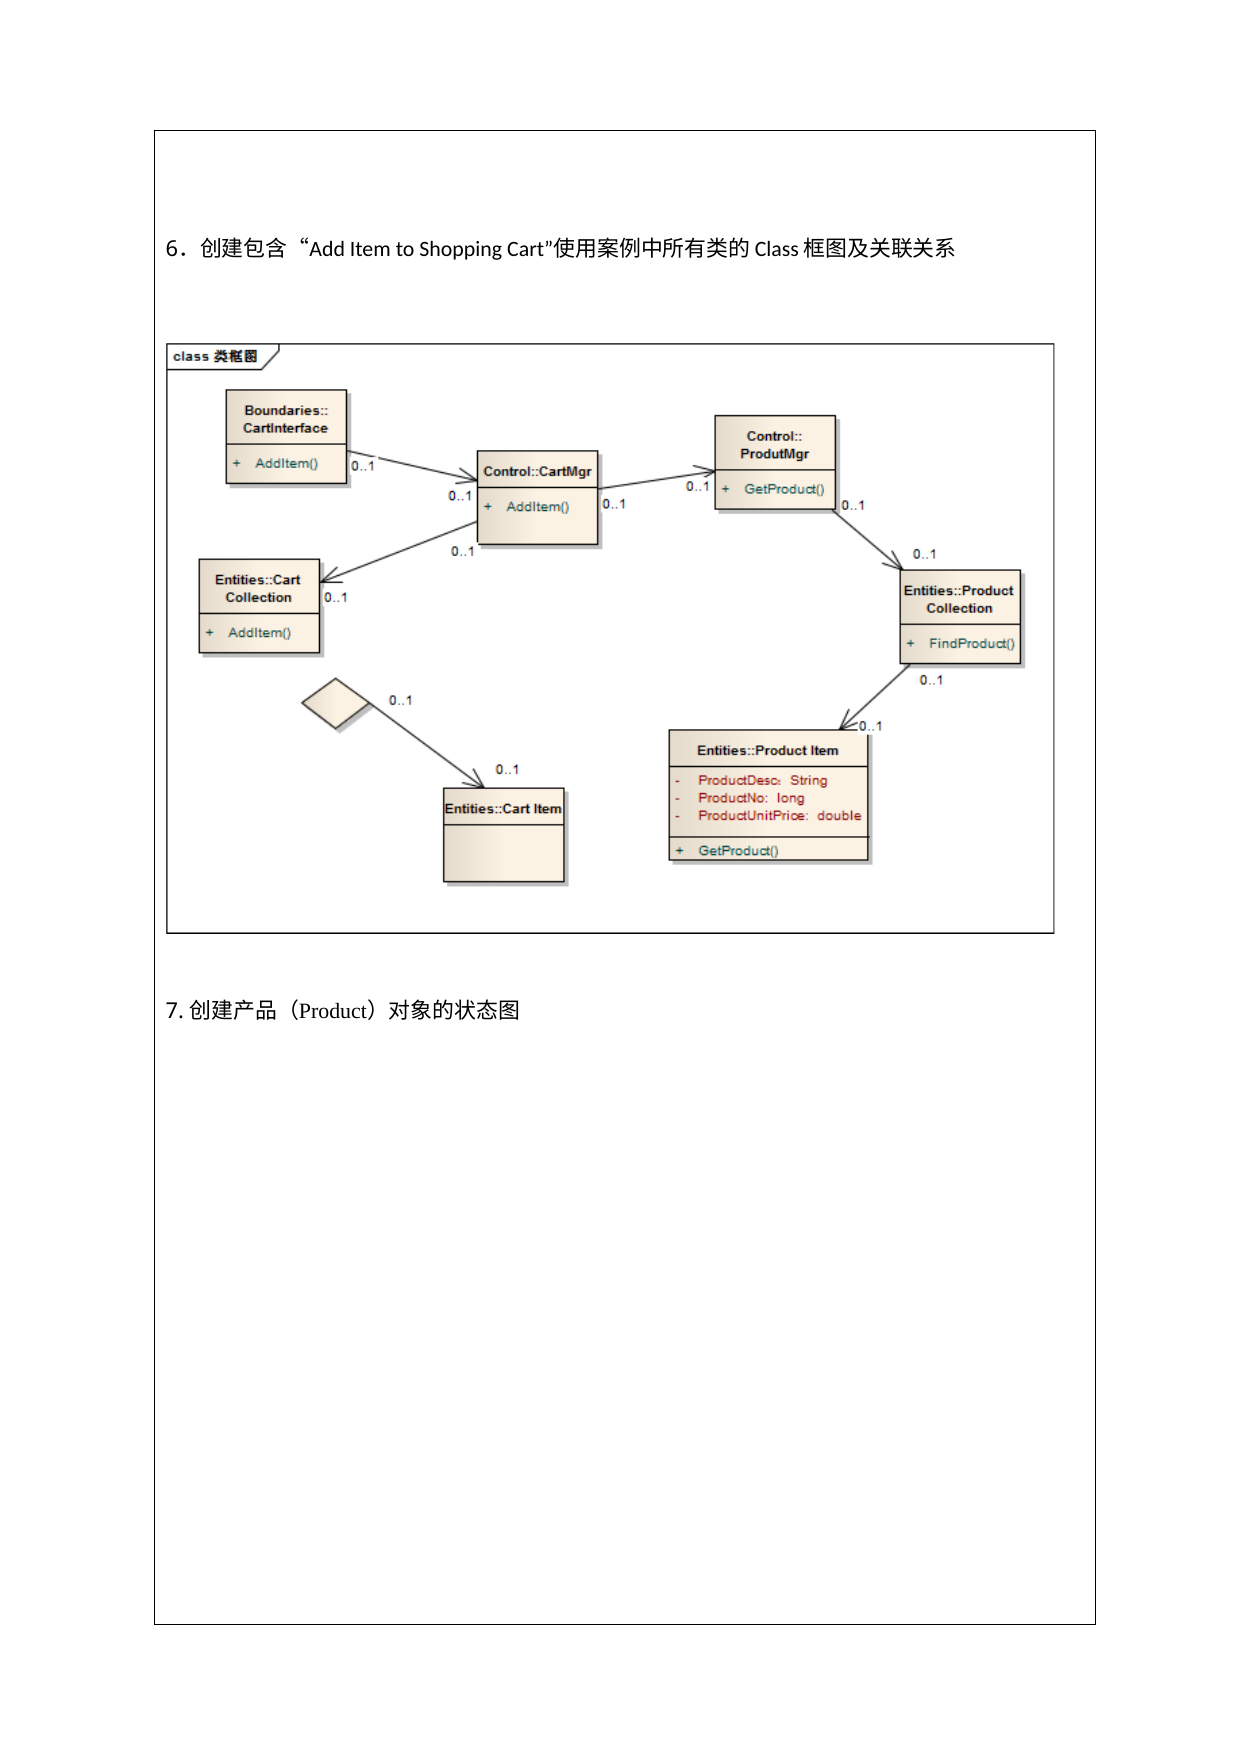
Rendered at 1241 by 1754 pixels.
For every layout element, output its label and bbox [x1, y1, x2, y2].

picture [165, 342, 1055, 934]
table_header [155, 131, 1095, 1623]
